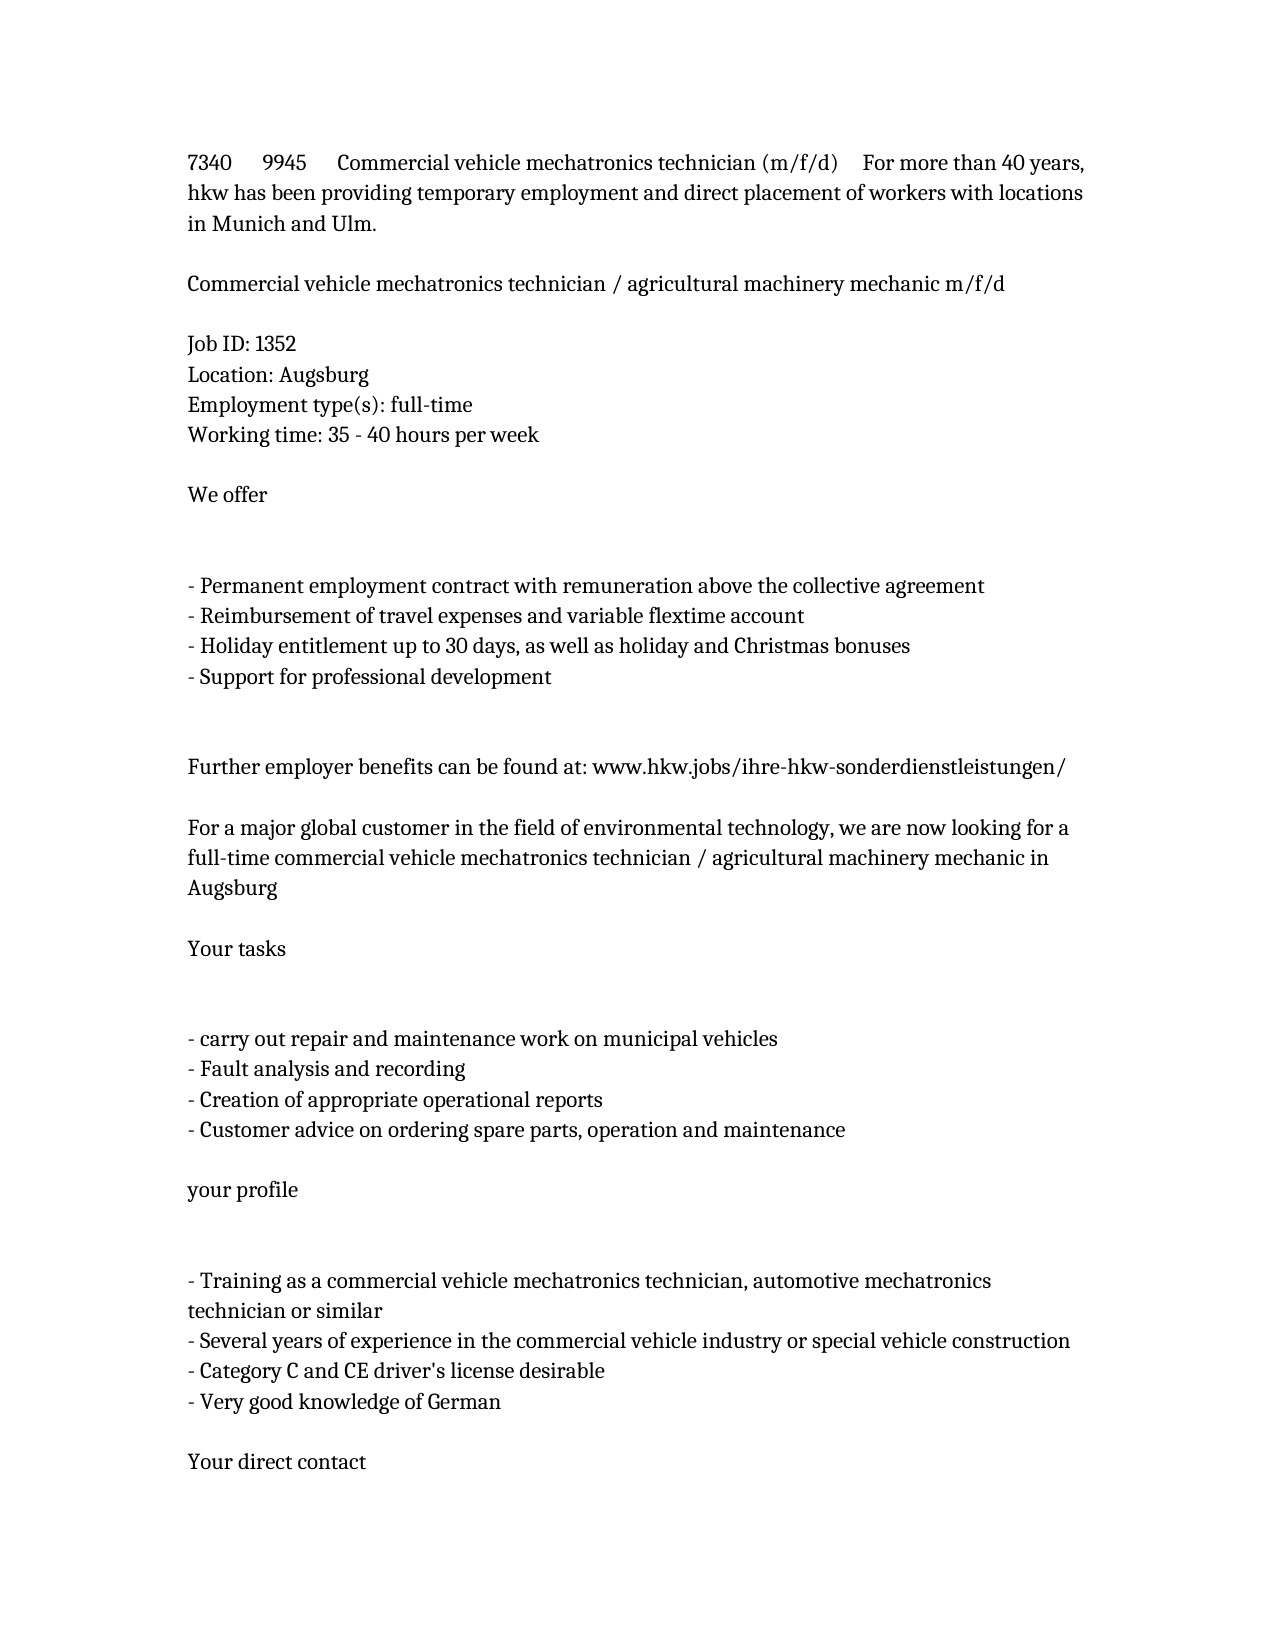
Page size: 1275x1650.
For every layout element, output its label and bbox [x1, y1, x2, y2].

text [187, 150, 1087, 1475]
